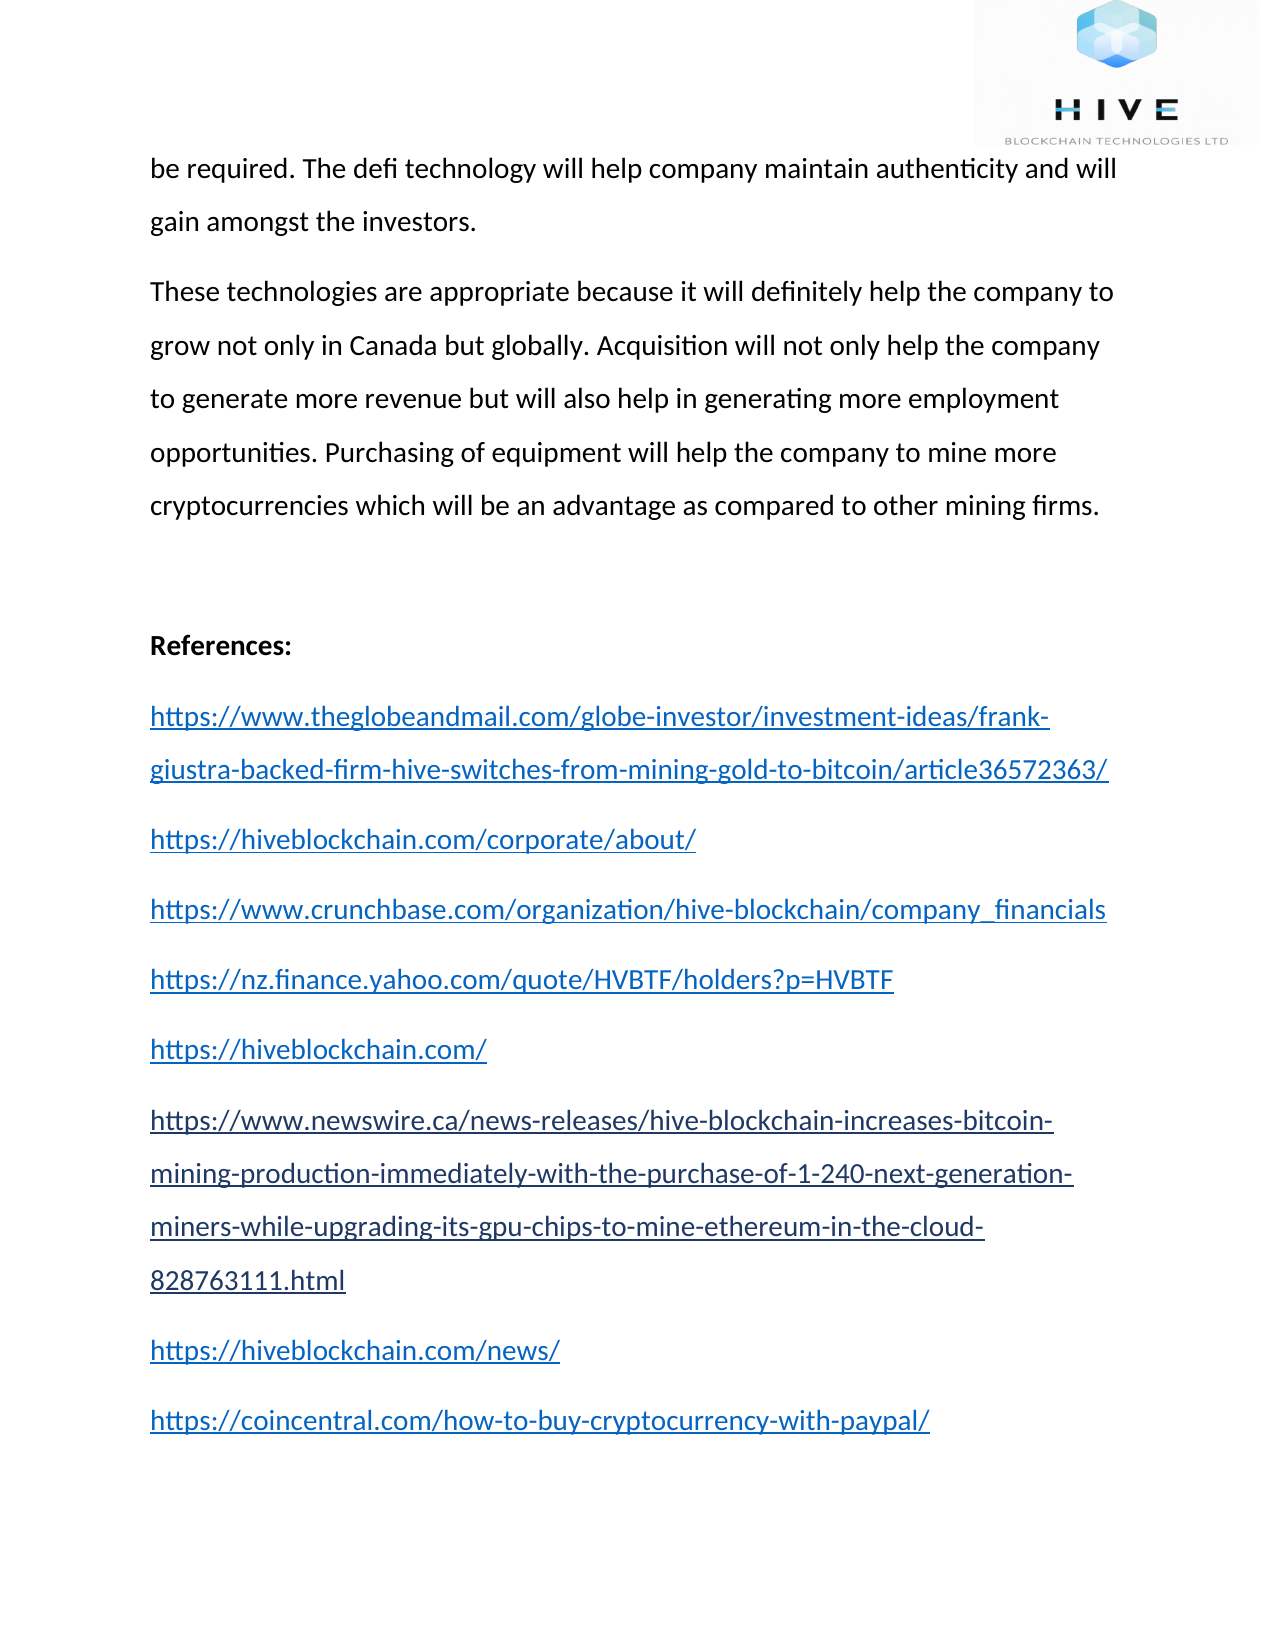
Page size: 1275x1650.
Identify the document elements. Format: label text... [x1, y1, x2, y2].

text https://hiveblockchain.com/news/ [150, 1332, 1125, 1368]
text https://www.newswire.ca/news-releases/hive-blockchain-increases-bitcoin-mining-production-immediately-with-the-purchase-of-1-240-next-generation-miners-while-upgrading-its-gpu-chips-to-mine-ethereum-in-the-cloud-828763111.html [150, 1102, 1125, 1297]
text References: [150, 627, 1125, 663]
text https://www.crunchbase.com/organization/hive-blockchain/company_financials [150, 891, 1125, 927]
text https://hiveblockchain.com/corporate/about/ [150, 821, 1125, 857]
text https://hiveblockchain.com/ [150, 1031, 1125, 1067]
text https://www.theglobeandmail.com/globe-investor/investment-ideas/frank-giustra-backed-firm-hive-switches-from-mining-gold-to-bitcoin/article36572363/ [150, 698, 1125, 787]
text https://coincentral.com/how-to-buy-cryptocurrency-with-paypal/ [150, 1402, 1125, 1438]
text These technologies are appropriate because it will definitely help the company to grow not only in Canada but globally. Acquisition will not only help the company to generate more revenue but will also help in generating more employment opportunities. Purchasing of equipment will help the company to mine more cryptocurrencies which will be an advantage as compared to other mining firms. [150, 273, 1125, 523]
text https://nz.finance.yahoo.com/quote/HVBTF/holders?p=HVBTF [150, 961, 1125, 997]
picture [973, 0, 1260, 145]
